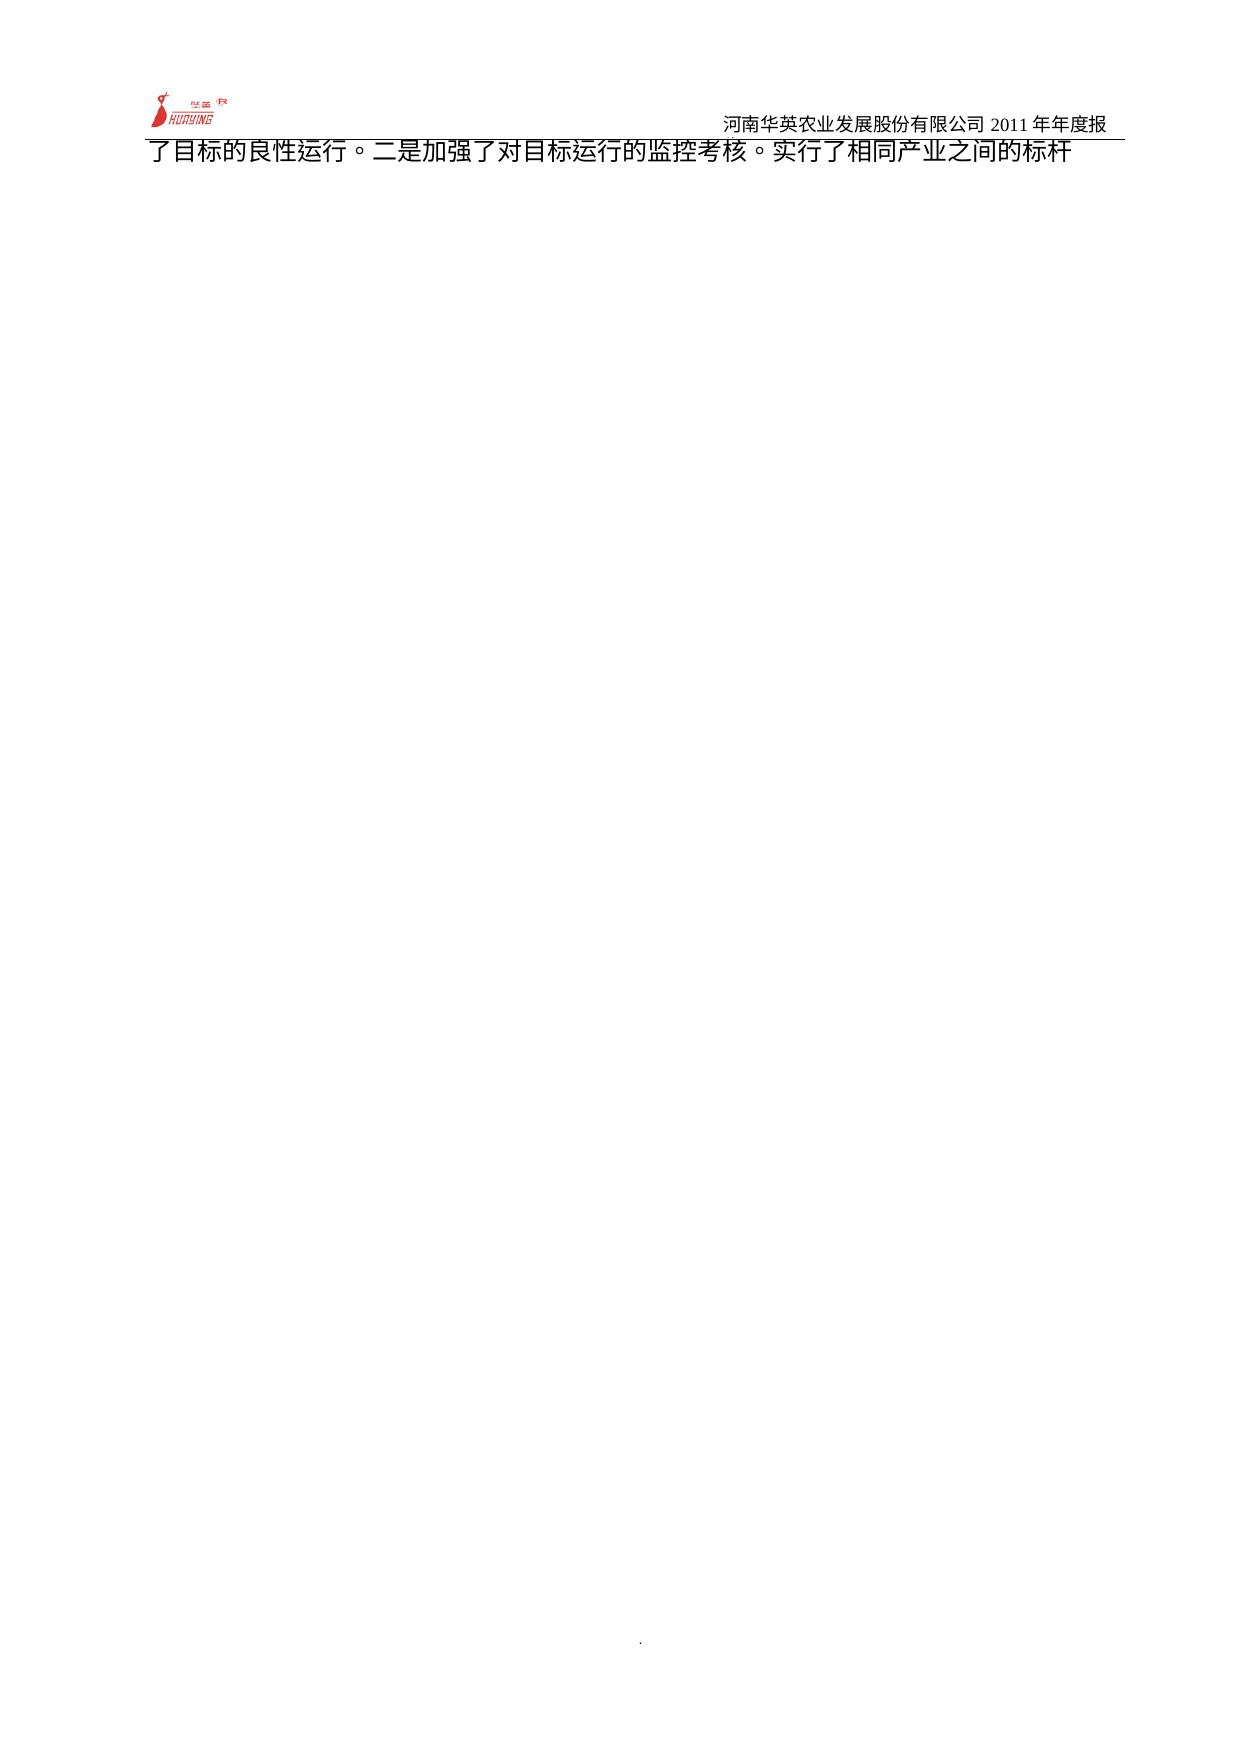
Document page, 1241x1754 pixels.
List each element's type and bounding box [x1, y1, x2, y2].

text [148, 133, 1146, 167]
picture [148, 88, 217, 131]
